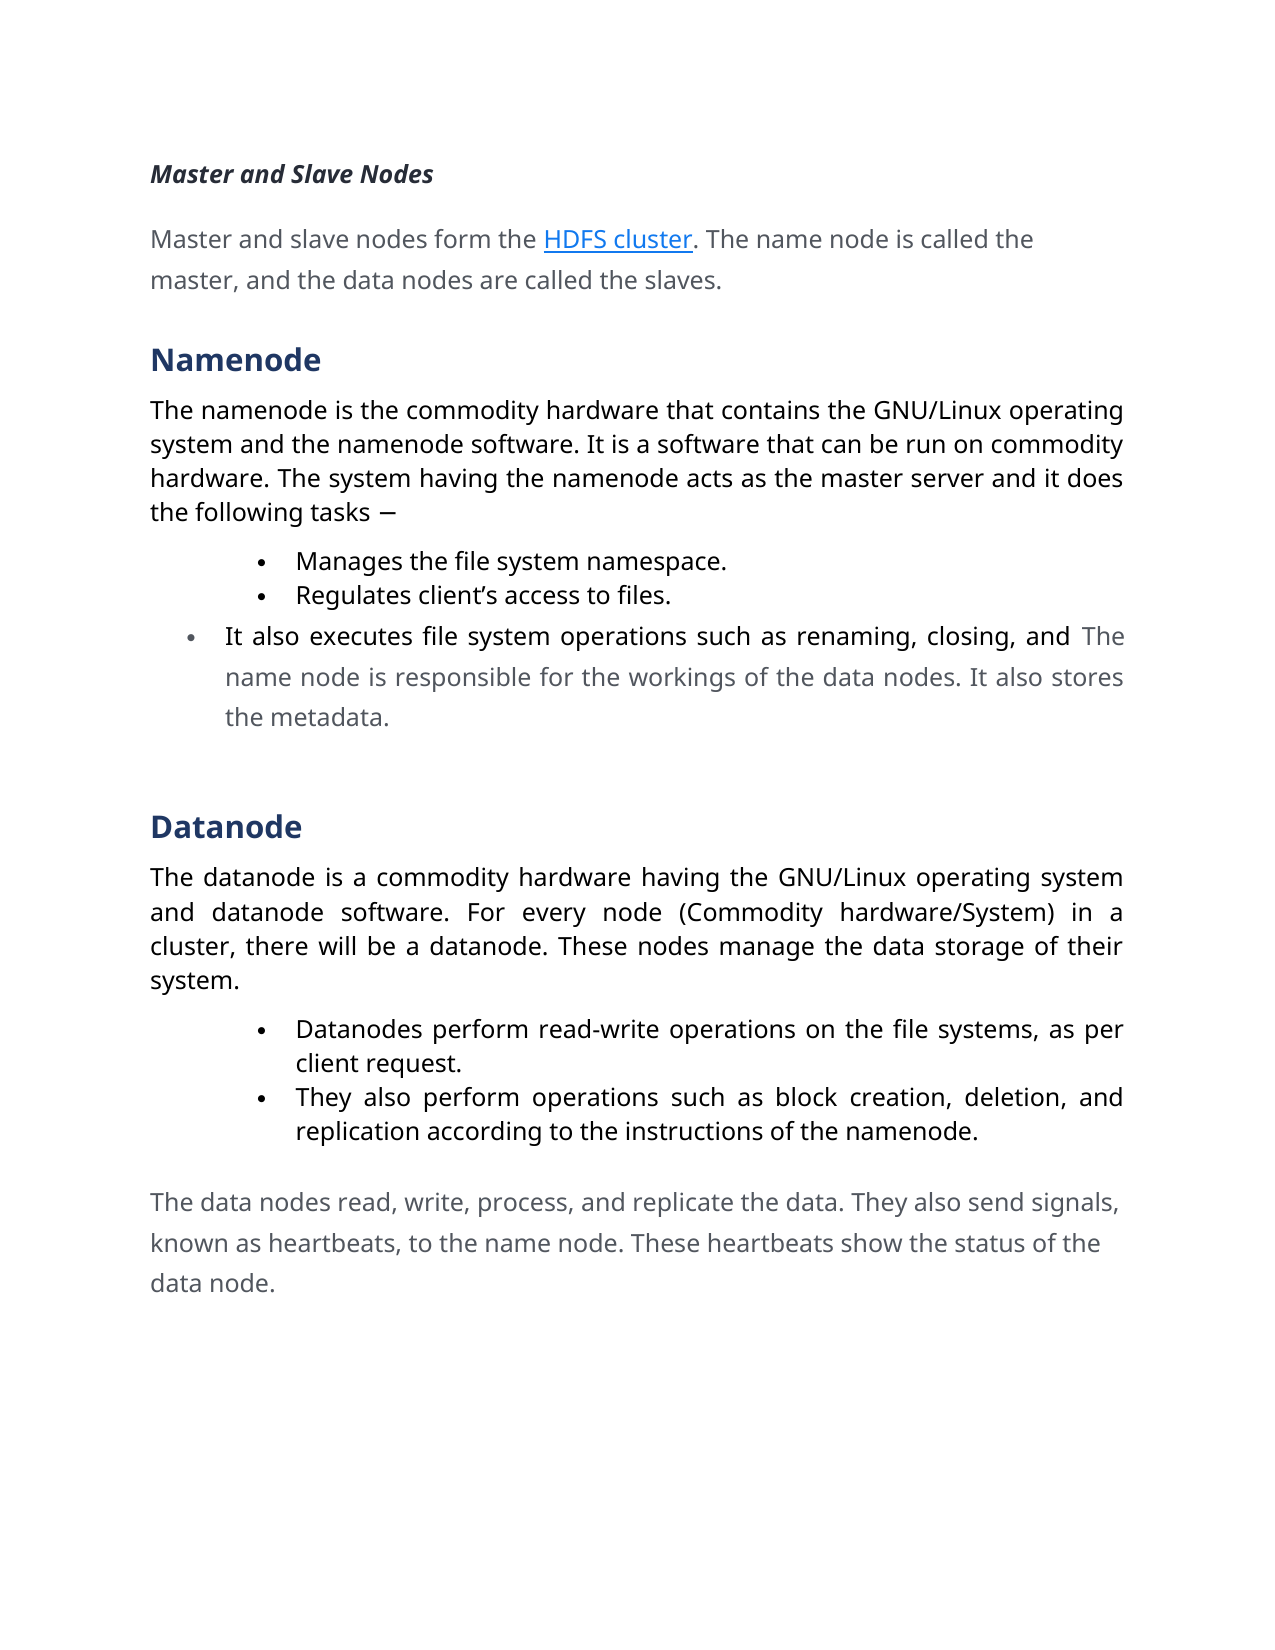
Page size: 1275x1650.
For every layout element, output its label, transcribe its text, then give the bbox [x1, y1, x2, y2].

list They also perform operations such as block creation, deletion, and replication according to the instructions of the namenode. [258, 1079, 1125, 1148]
list It also executes file system operations such as renaming, closing, and The name node is responsible for the workings of the data nodes. It also stores the metadata. [187, 612, 1125, 734]
list Manages the file system namespace. [258, 544, 1125, 578]
text Master and slave nodes form the HDFS cluster. The name node is called the master, and the data nodes are called the slaves. [150, 216, 1125, 297]
list Datanodes perform read-write operations on the file systems, as per client request. [258, 1011, 1125, 1079]
text The data nodes read, write, process, and replicate the data. They also send signals, known as heartbeats, to the name node. These heartbeats show the status of the data node. [150, 1178, 1125, 1300]
subtitle Master and Slave Nodes [150, 150, 1125, 191]
subtitle Datanode [150, 805, 1125, 848]
text The namenode is the commodity hardware that contains the GNU/Linux operating system and the namenode software. It is a software that can be run on commodity hardware. The system having the namenode acts as the master server and it does the following tasks − [150, 393, 1125, 529]
subtitle Namenode [150, 337, 1125, 380]
list Regulates client’s access to files. [258, 578, 1125, 612]
text The datanode is a commodity hardware having the GNU/Linux operating system and datanode software. For every node (Commodity hardware/System) in a cluster, there will be a datanode. These nodes manage the data storage of their system. [150, 860, 1125, 996]
